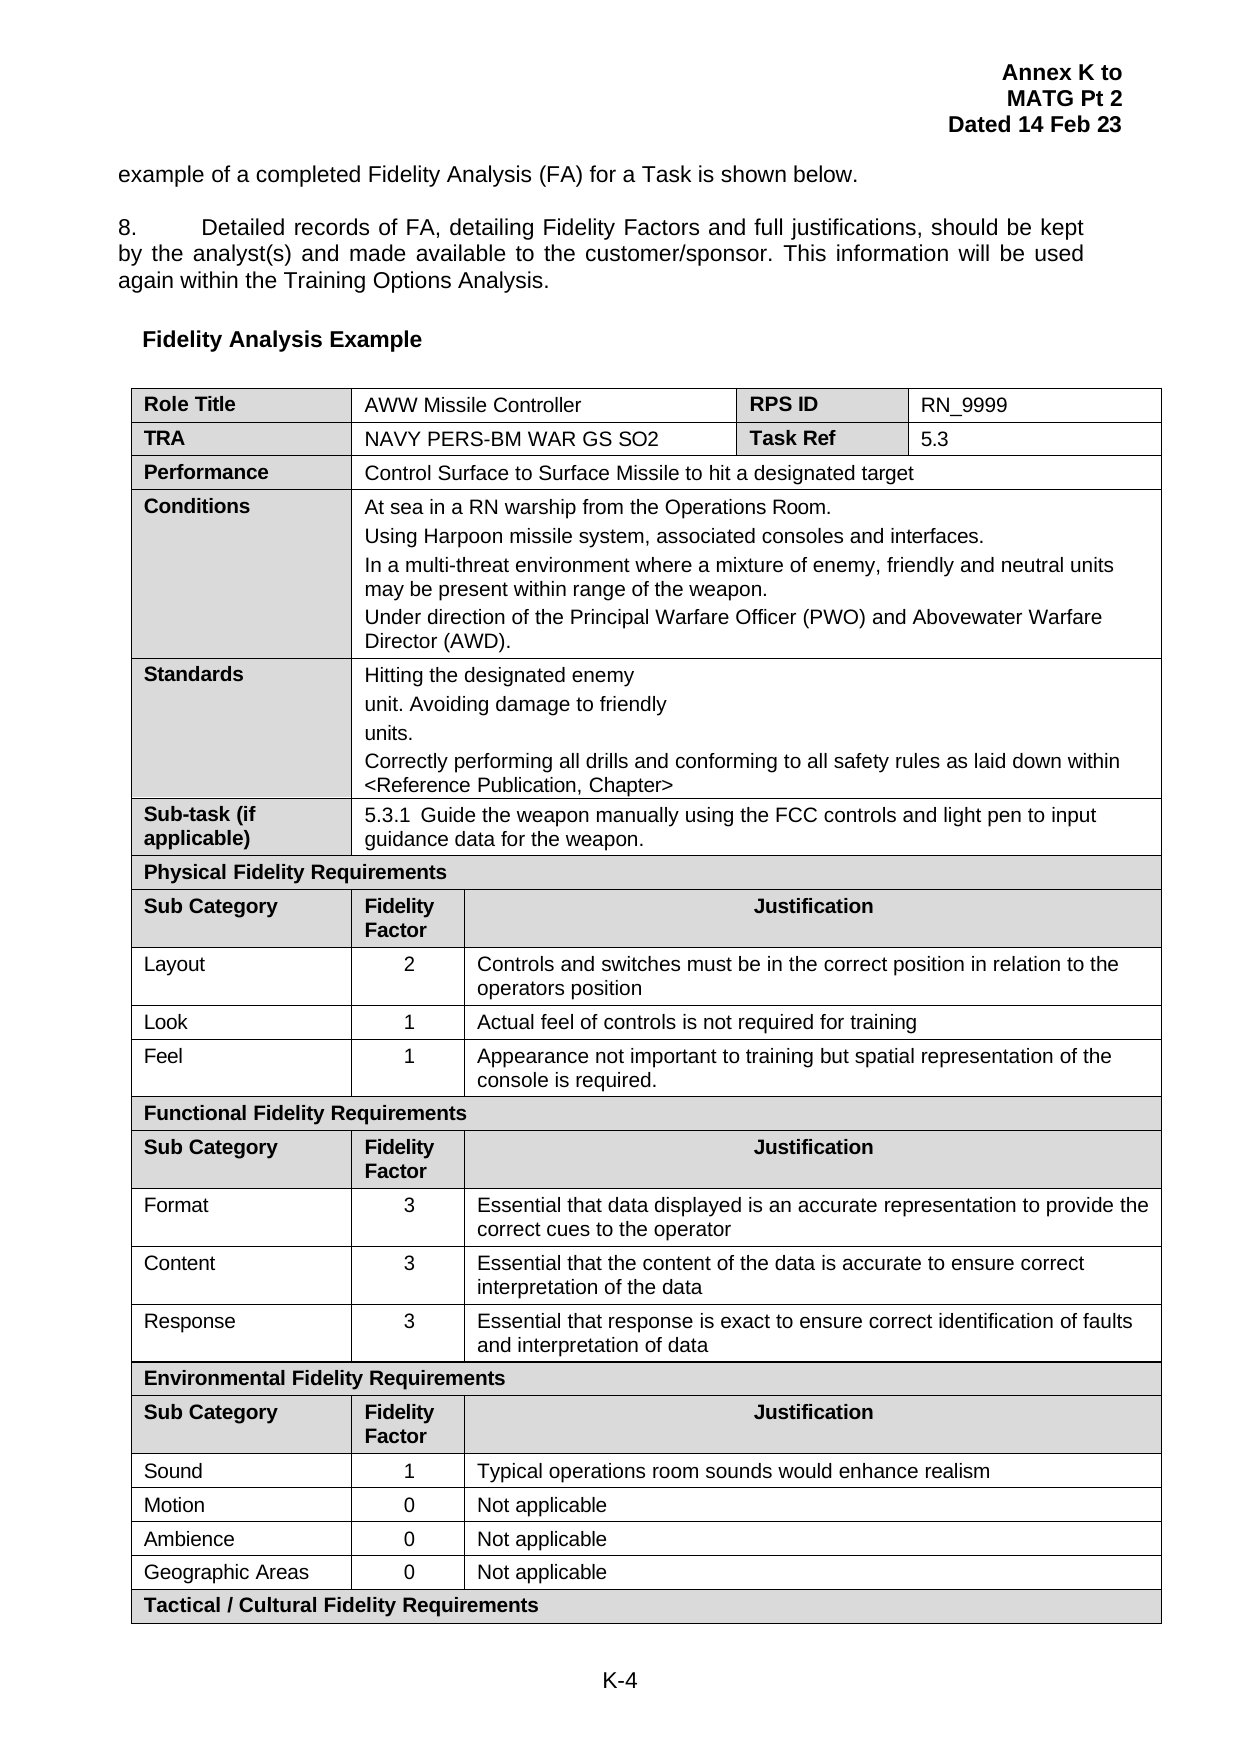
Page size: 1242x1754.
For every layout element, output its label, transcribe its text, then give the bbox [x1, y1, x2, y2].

table_cell TRA [132, 423, 351, 455]
table_cell Sub Category [132, 1396, 351, 1453]
table_header Role Title [132, 389, 351, 422]
table_cell 3 [352, 1189, 464, 1246]
table_cell Standards [132, 659, 351, 797]
table_cell Physical Fidelity Requirements [132, 856, 1161, 889]
table_cell At sea in a RN warship from the Operations Room. Using Harpoon missile system, associated consoles and interfaces. In a multi-threat environment where a mixture of enemy, friendly and neutral units may be present within range of the weapon. Under direction of the Principal Warfare Officer (PWO) and Abovewater Warfare Director (AWD). [352, 490, 1161, 658]
table_cell Fidelity Factor [352, 890, 464, 947]
table_cell Sound [132, 1454, 351, 1487]
table_cell 2 [352, 948, 464, 1005]
table_cell Fidelity Factor [352, 1396, 464, 1453]
table_cell Ambience [132, 1522, 351, 1555]
table_cell Motion [132, 1488, 351, 1521]
table_cell Essential that response is exact to ensure correct identification of faults and interpretation of data [465, 1305, 1161, 1361]
table_cell Tactical / Cultural Fidelity Requirements [132, 1590, 1161, 1623]
table_cell Essential that the content of the data is accurate to ensure correct interpretation of the data [465, 1247, 1161, 1303]
table_cell Feel [132, 1040, 351, 1096]
table_header RPS ID [737, 389, 908, 422]
table_cell Actual feel of controls is not required for training [465, 1006, 1161, 1038]
table_cell Content [132, 1247, 351, 1303]
table_cell 1 [352, 1006, 464, 1038]
table_cell Performance [132, 456, 351, 489]
table_cell Sub Category [132, 1131, 351, 1188]
table_cell Controls and switches must be in the correct position in relation to the operators position [465, 948, 1161, 1005]
table_cell 5.3.1 Guide the weapon manually using the FCC controls and light pen to input guidance data for the weapon. [352, 799, 1161, 855]
table_cell 0 [352, 1556, 464, 1589]
table_cell Layout [132, 948, 351, 1005]
table_cell Look [132, 1006, 351, 1038]
table_cell NAVY PERS-BM WAR GS SO2 [352, 423, 736, 455]
table_cell 0 [352, 1522, 464, 1555]
table_cell 0 [352, 1488, 464, 1521]
table_cell Conditions [132, 490, 351, 658]
subtitle Fidelity Analysis Example [142, 326, 1173, 352]
table_header AWW Missile Controller [352, 389, 736, 422]
table_cell 1 [352, 1454, 464, 1487]
list Detailed records of FA, detailing Fidelity Factors and full justifications, should be kept by the analyst(s) and made available to the customer/sponsor. This information will be used again within the Training Options Analysis. [118, 214, 1084, 293]
table_cell Not applicable [465, 1556, 1161, 1589]
table_cell Not applicable [465, 1488, 1161, 1521]
table_cell Response [132, 1305, 351, 1361]
table_cell Not applicable [465, 1522, 1161, 1555]
table_cell Geographic Areas [132, 1556, 351, 1589]
table_cell Sub Category [132, 890, 351, 947]
table_cell Task Ref [737, 423, 908, 455]
table_cell 1 [352, 1040, 464, 1096]
table_cell Justification [465, 1396, 1161, 1453]
table_cell 5.3 [909, 423, 1161, 455]
table_header RN_9999 [909, 389, 1161, 422]
table_cell Appearance not important to training but spatial representation of the console is required. [465, 1040, 1161, 1096]
table_cell 3 [352, 1305, 464, 1361]
table_cell Essential that data displayed is an accurate representation to provide the correct cues to the operator [465, 1189, 1161, 1246]
table_cell Environmental Fidelity Requirements [132, 1363, 1161, 1395]
text example of a completed Fidelity Analysis (FA) for a Task is shown below. [118, 161, 1173, 187]
table_cell Justification [465, 1131, 1161, 1188]
table_cell Control Surface to Surface Missile to hit a designated target [352, 456, 1161, 489]
table_cell Hitting the designated enemy unit. Avoiding damage to friendly units. Correctly performing all drills and conforming to all safety rules as laid down within <Reference Publication, Chapter> [352, 659, 1161, 797]
table_cell Typical operations room sounds would enhance realism [465, 1454, 1161, 1487]
table_cell Justification [465, 890, 1161, 947]
table_cell 3 [352, 1247, 464, 1303]
table_cell Functional Fidelity Requirements [132, 1097, 1161, 1130]
table_cell Format [132, 1189, 351, 1246]
table_cell Fidelity Factor [352, 1131, 464, 1188]
table_cell Sub-task (if applicable) [132, 799, 351, 855]
